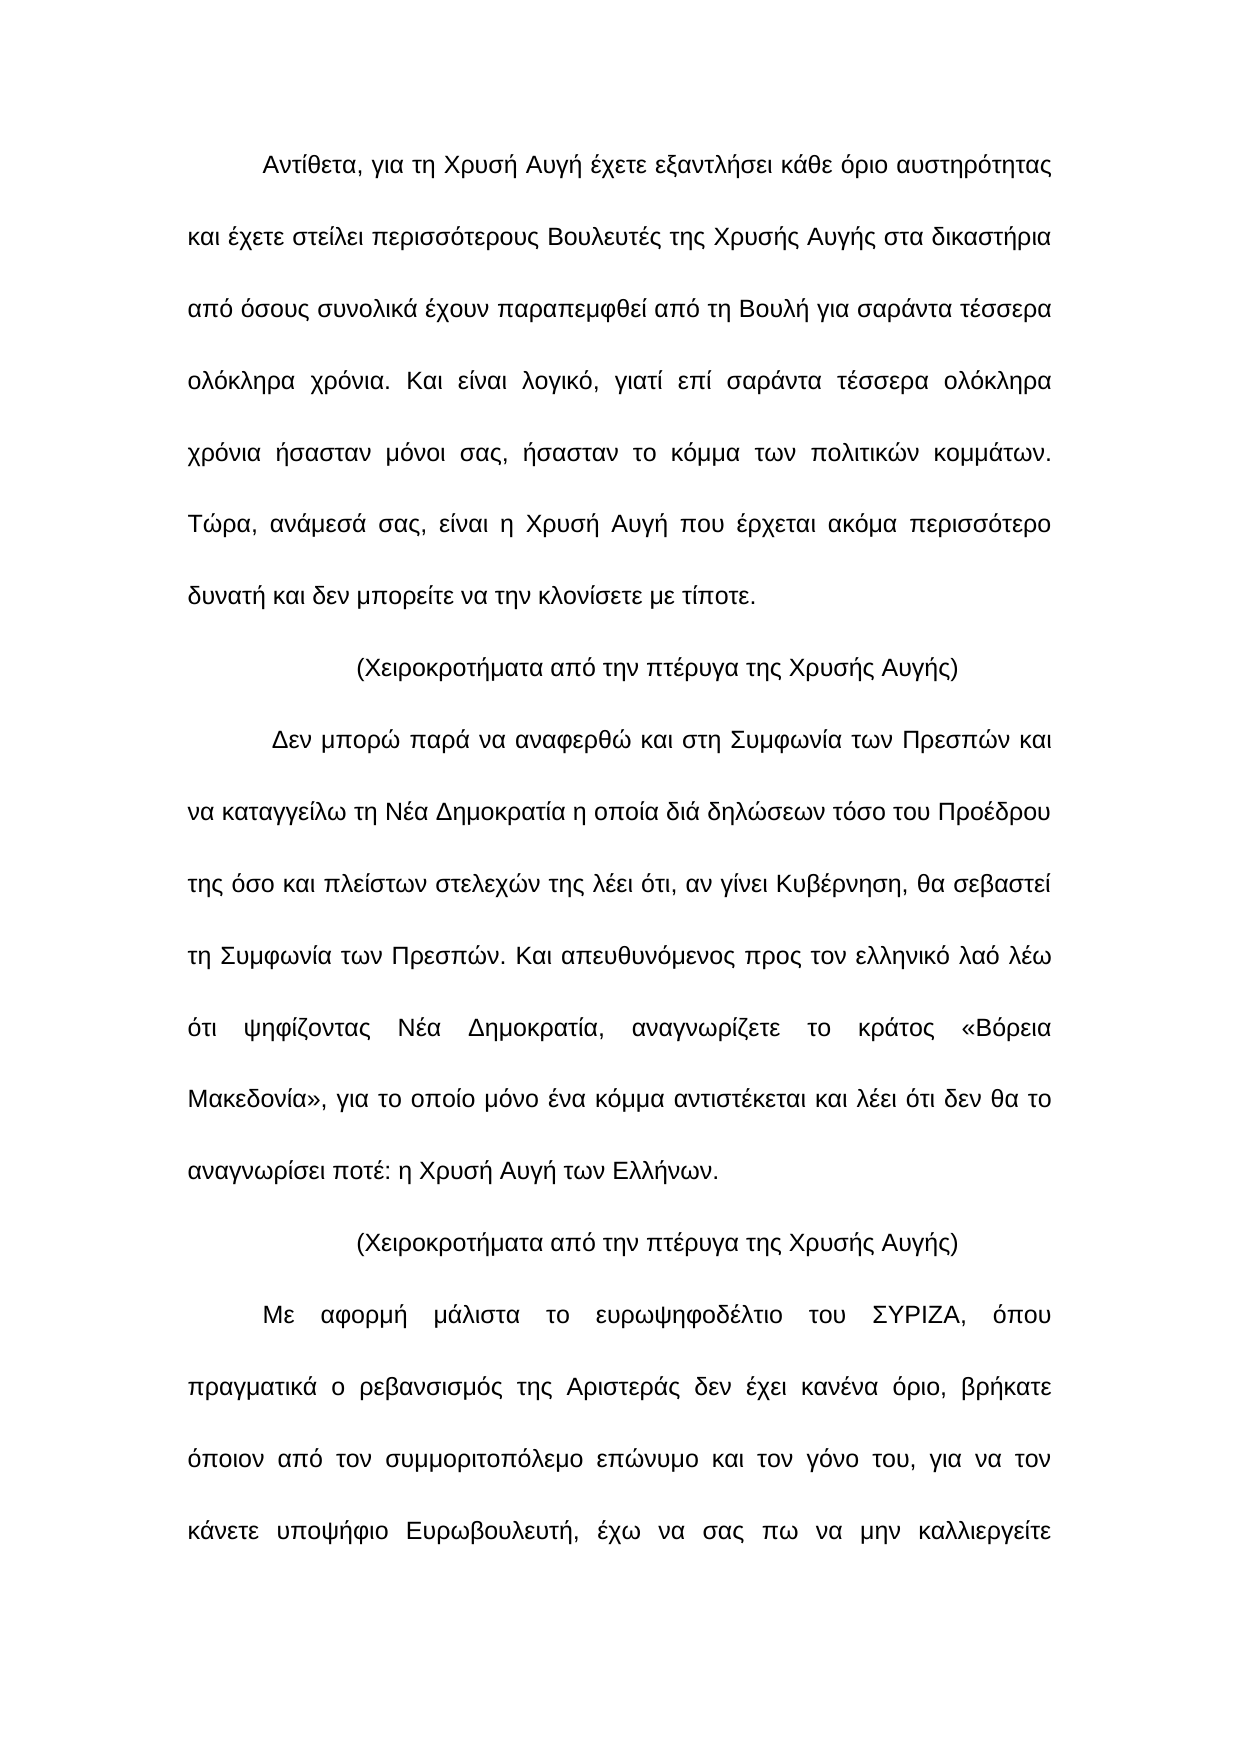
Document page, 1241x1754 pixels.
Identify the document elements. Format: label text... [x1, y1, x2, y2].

text Αντίθετα, για τη Χρυσή Αυγή έχετε εξαντλήσει κάθε όριο αυστηρότητας και έχετε στείλει περισσότερους Βουλευτές της Χρυσής Αυγής στα δικαστήρια από όσους συνολικά έχουν παραπεμφθεί από τη Βουλή για σαράντα τέσσερα ολόκληρα χρόνια. Και είναι λογικό, γιατί επί σαράντα τέσσερα ολόκληρα χρόνια ήσασταν μόνοι σας, ήσασταν το κόμμα των πολιτικών κομμάτων. Τώρα, ανάμεσά σας, είναι η Χρυσή Αυγή που έρχεται ακόμα περισσότερο δυνατή και δεν μπορείτε να την κλονίσετε με τίποτε. [187, 150, 1053, 610]
text (Χειροκροτήματα από την πτέρυγα της Χρυσής Αυγής) [187, 653, 1053, 682]
text Δεν μπορώ παρά να αναφερθώ και στη Συμφωνία των Πρεσπών και να καταγγείλω τη Νέα Δημοκρατία η οποία διά δηλώσεων τόσο του Προέδρου της όσο και πλείστων στελεχών της λέει ότι, αν γίνει Κυβέρνηση, θα σεβαστεί τη Συμφωνία των Πρεσπών. Και απευθυνόμενος προς τον ελληνικό λαό λέω ότι ψηφίζοντας Νέα Δημοκρατία, αναγνωρίζετε το κράτος «Βόρεια Μακεδονία», για το οποίο μόνο ένα κόμμα αντιστέκεται και λέει ότι δεν θα το αναγνωρίσει ποτέ: η Χρυσή Αυγή των Ελλήνων. [187, 725, 1053, 1185]
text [187, 1300, 1053, 1544]
text (Χειροκροτήματα από την πτέρυγα της Χρυσής Αυγής) [187, 1228, 1053, 1257]
